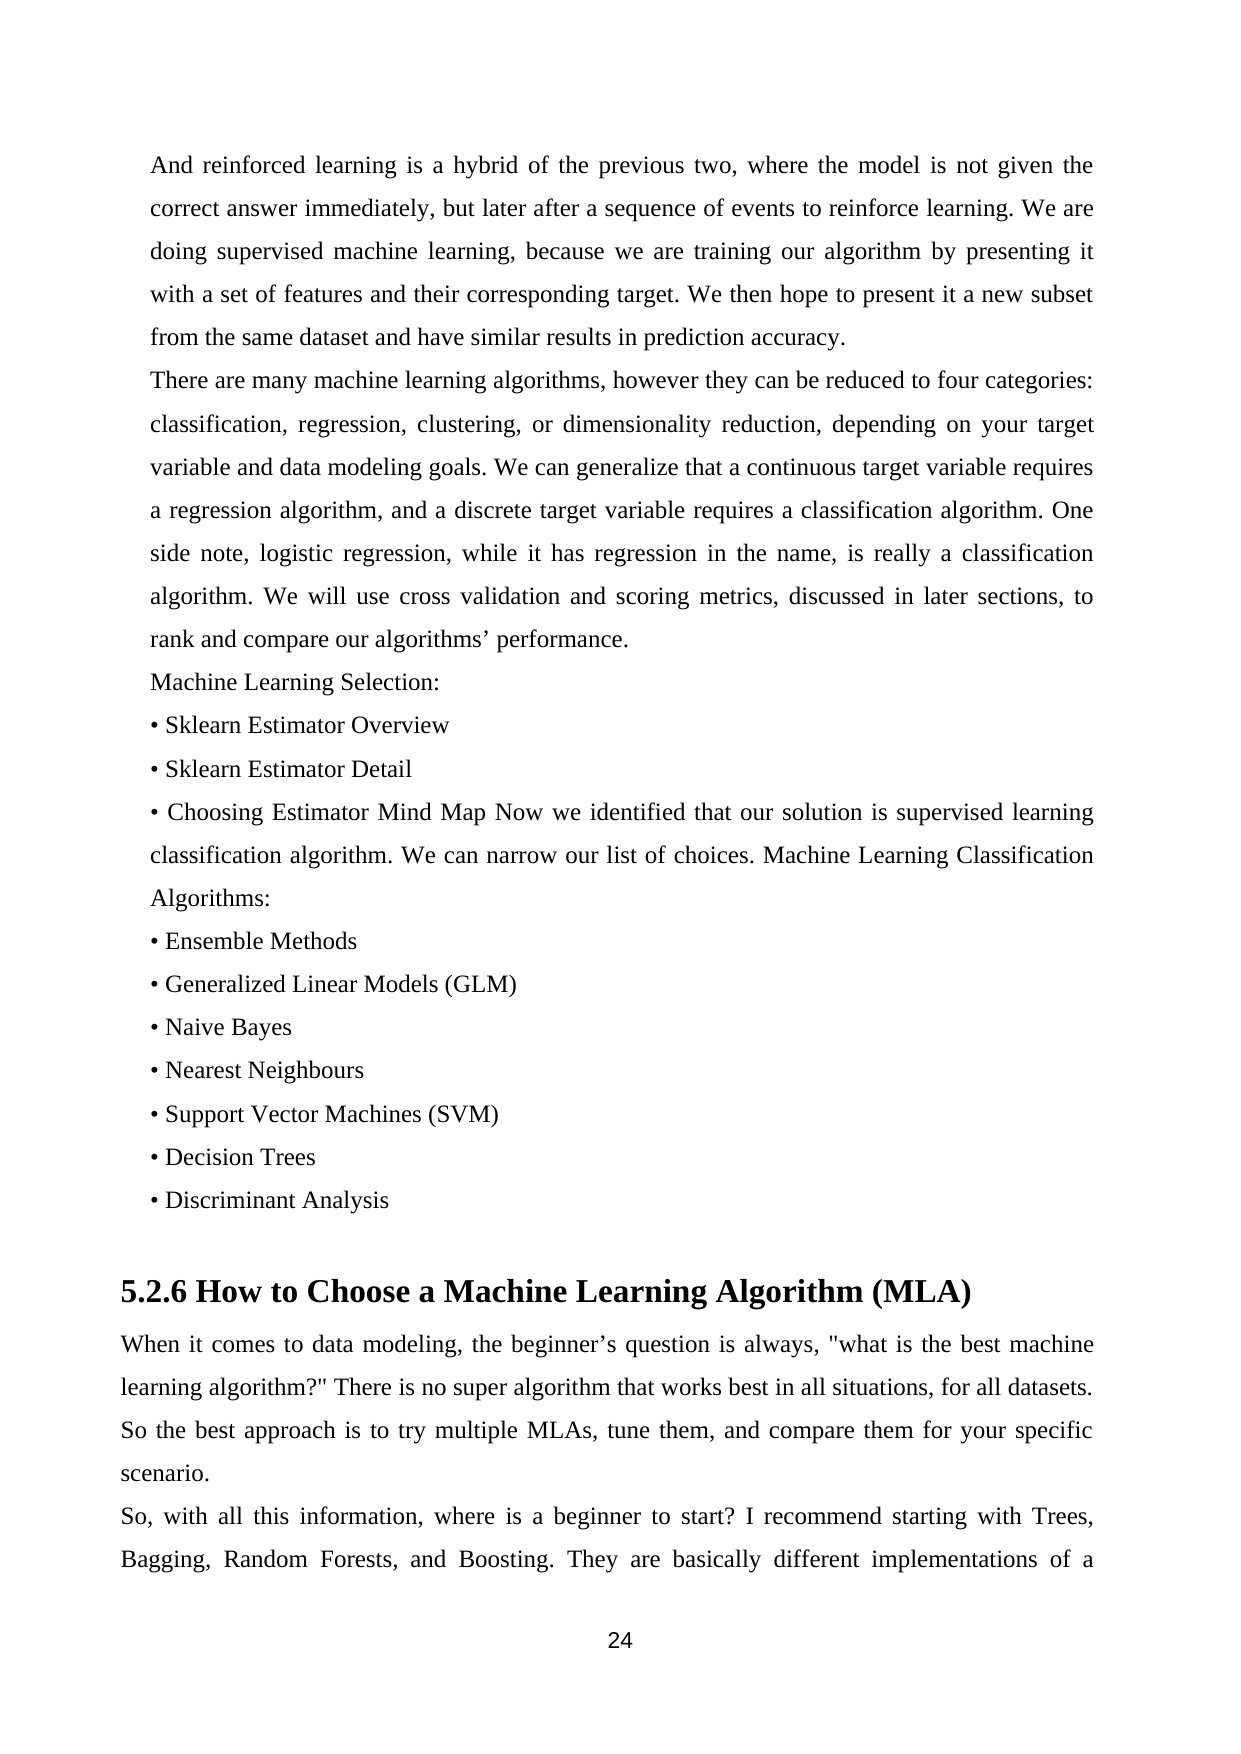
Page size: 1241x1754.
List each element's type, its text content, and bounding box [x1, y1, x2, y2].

text • Sklearn Estimator Overview [150, 711, 1095, 739]
text • Sklearn Estimator Detail [150, 754, 1095, 782]
text 5.2.6 How to Choose a Machine Learning Algorithm (MLA) [120, 1271, 1095, 1309]
text There are many machine learning algorithms, however they can be reduced to four categories: classification, regression, clustering, or dimensionality reduction, depending on your target variable and data modeling goals. We can generalize that a continuous target variable requires a regression algorithm, and a discrete target variable requires a classification algorithm. One side note, logistic regression, while it has regression in the name, is really a classification algorithm. We will use cross validation and scoring metrics, discussed in later sections, to rank and compare our algorithms’ performance. [150, 366, 1095, 653]
text • Decision Trees [150, 1142, 1095, 1171]
text Machine Learning Selection: [150, 667, 1095, 696]
text • Support Vector Machines (SVM) [150, 1099, 1095, 1127]
text • Naive Bayes [150, 1012, 1095, 1041]
text When it comes to data modeling, the beginner’s question is always, "what is the best machine learning algorithm?" There is no super algorithm that works best in all situations, for all datasets. So the best approach is to try multiple MLAs, tune them, and compare them for your specific scenario. [120, 1329, 1095, 1487]
text And reinforced learning is a hybrid of the previous two, where the model is not given the correct answer immediately, but later after a sequence of events to reinforce learning. We are doing supervised machine learning, because we are training our algorithm by presenting it with a set of features and their corresponding target. We then hope to present it a new subset from the same dataset and have similar results in prediction accuracy. [150, 150, 1095, 351]
text • Ensemble Methods [150, 926, 1095, 955]
text • Choosing Estimator Mind Map Now we identified that our solution is supervised learning classification algorithm. We can narrow our list of choices. Machine Learning Classification Algorithms: [150, 797, 1095, 912]
text • Discriminant Analysis [150, 1185, 1095, 1214]
text • Generalized Linear Models (GLM) [150, 969, 1095, 998]
text • Nearest Neighbours [150, 1056, 1095, 1084]
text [120, 1501, 1095, 1573]
